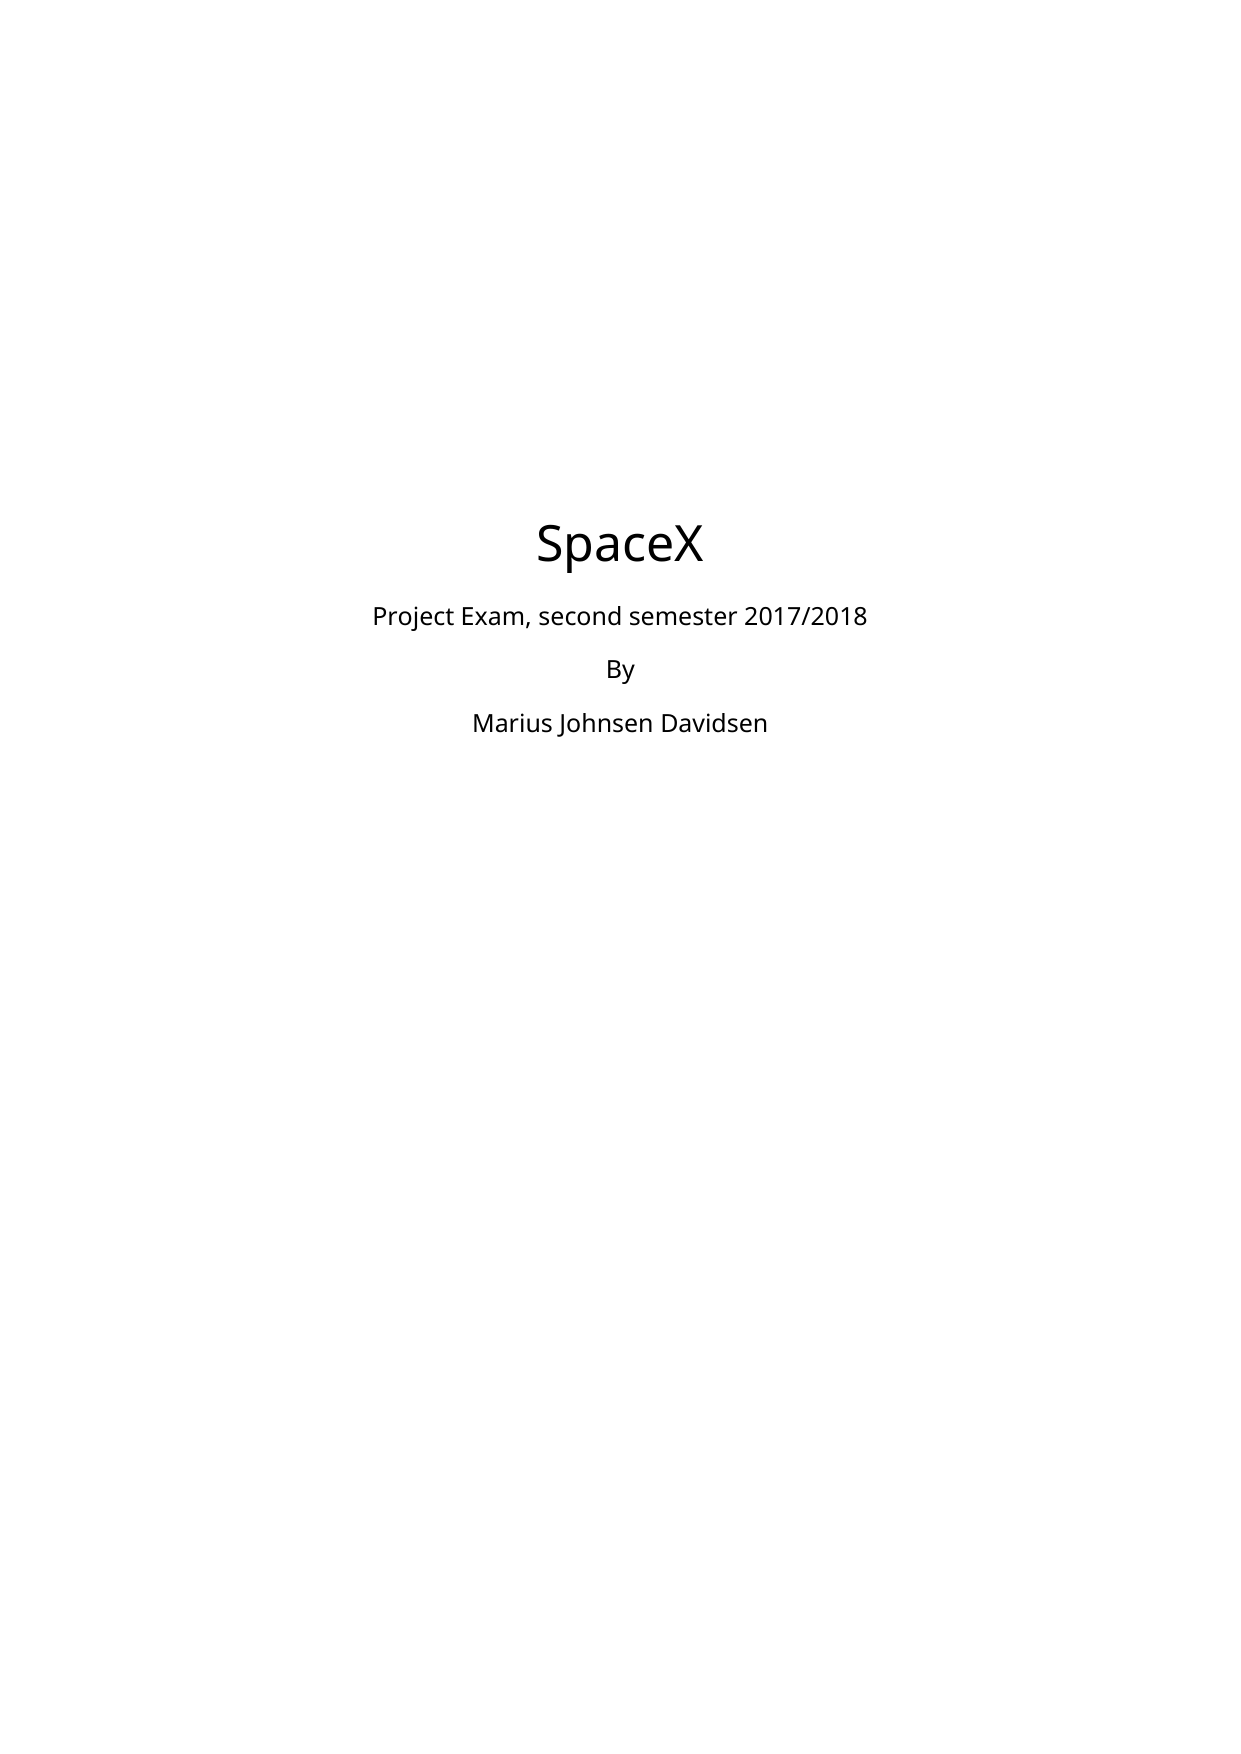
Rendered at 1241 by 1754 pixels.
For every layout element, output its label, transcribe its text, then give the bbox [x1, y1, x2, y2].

text SpaceX [148, 508, 1093, 577]
text Marius Johnsen Davidsen [148, 706, 1093, 739]
text Project Exam, second semester 2017/2018 [148, 599, 1093, 633]
text By [148, 652, 1093, 686]
